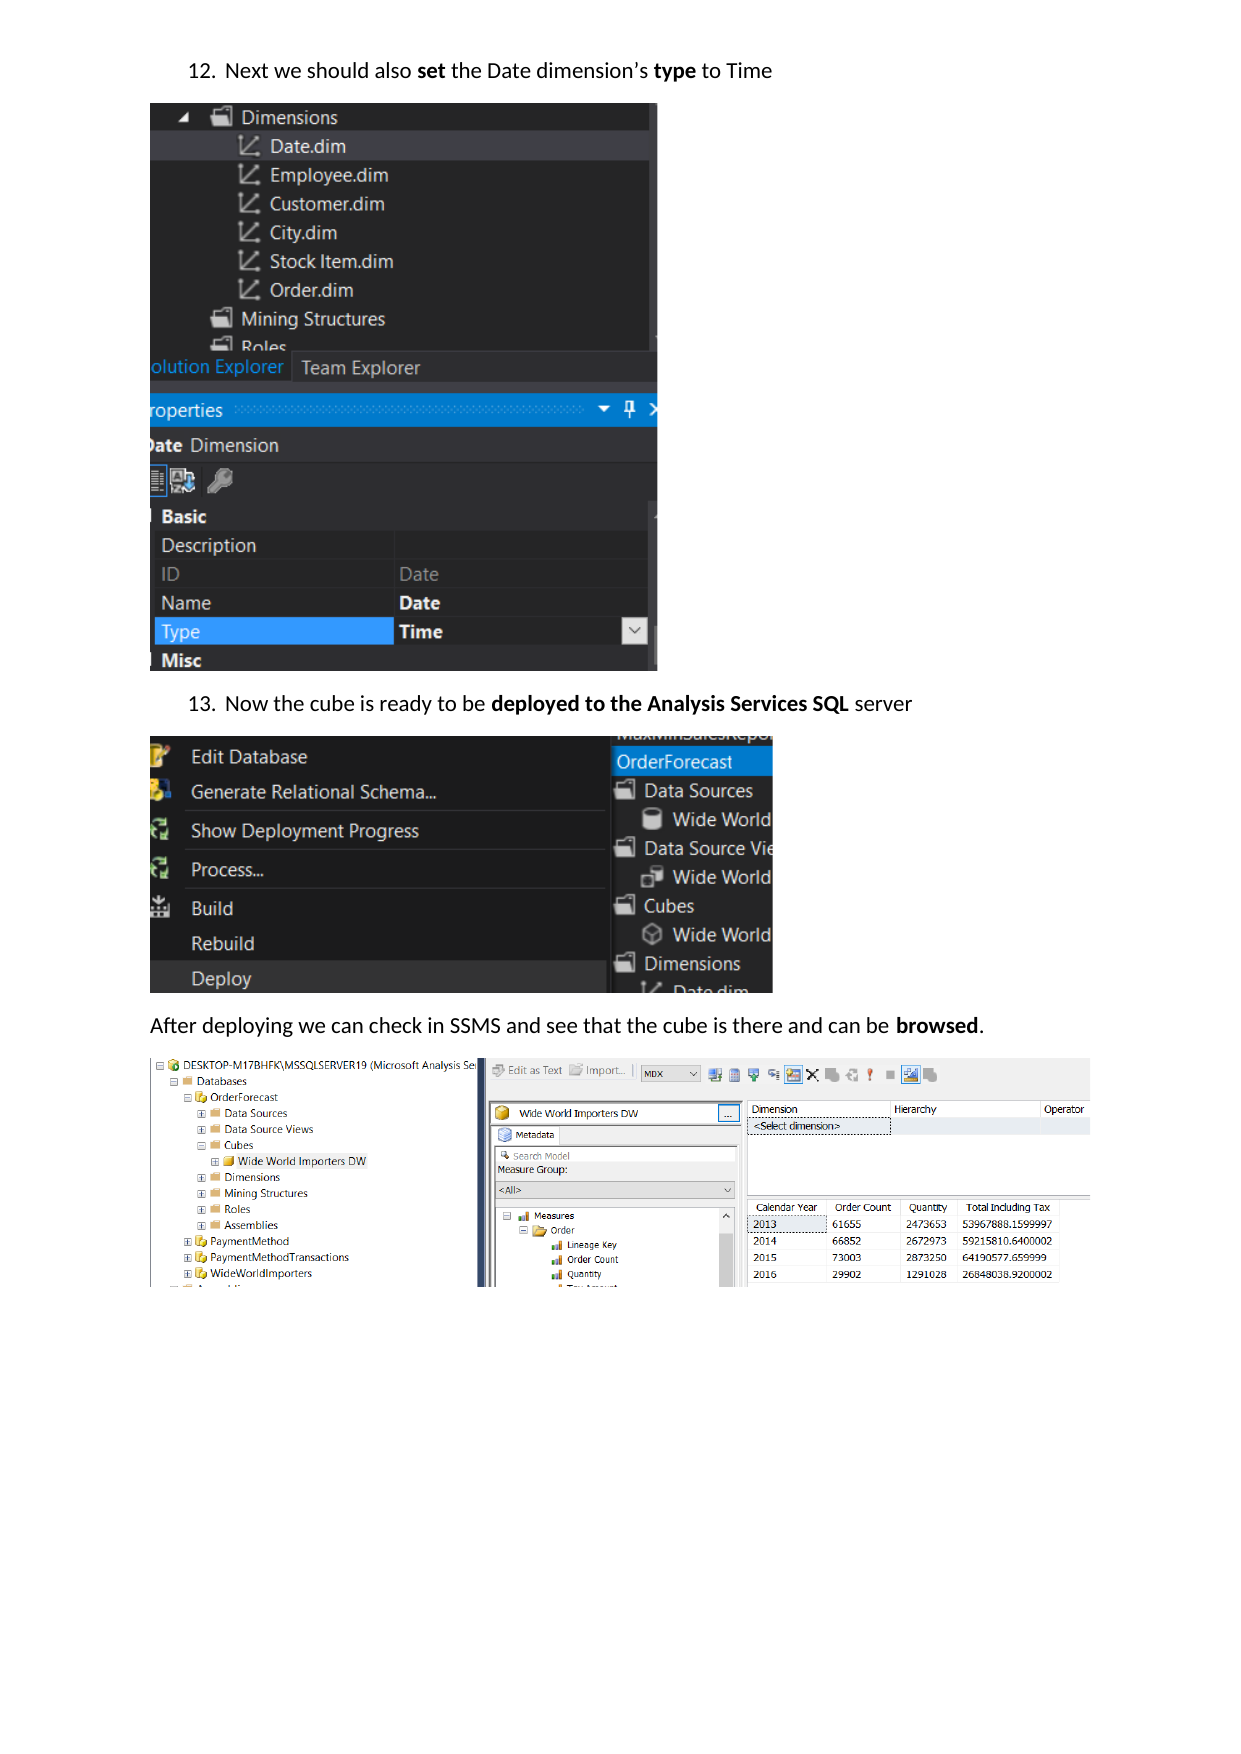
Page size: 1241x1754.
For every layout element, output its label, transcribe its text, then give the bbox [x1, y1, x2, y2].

list Next we should also set the Date dimension’s type to Time [187, 56, 1090, 84]
list Now the cube is ready to be deployed to the Analysis Services SQL server [187, 689, 1090, 718]
picture [150, 736, 773, 993]
text After deploying we can check in SSMS and see that the cube is there and can be browsed. [150, 1012, 1090, 1039]
picture [150, 1058, 1091, 1287]
picture [150, 103, 658, 671]
